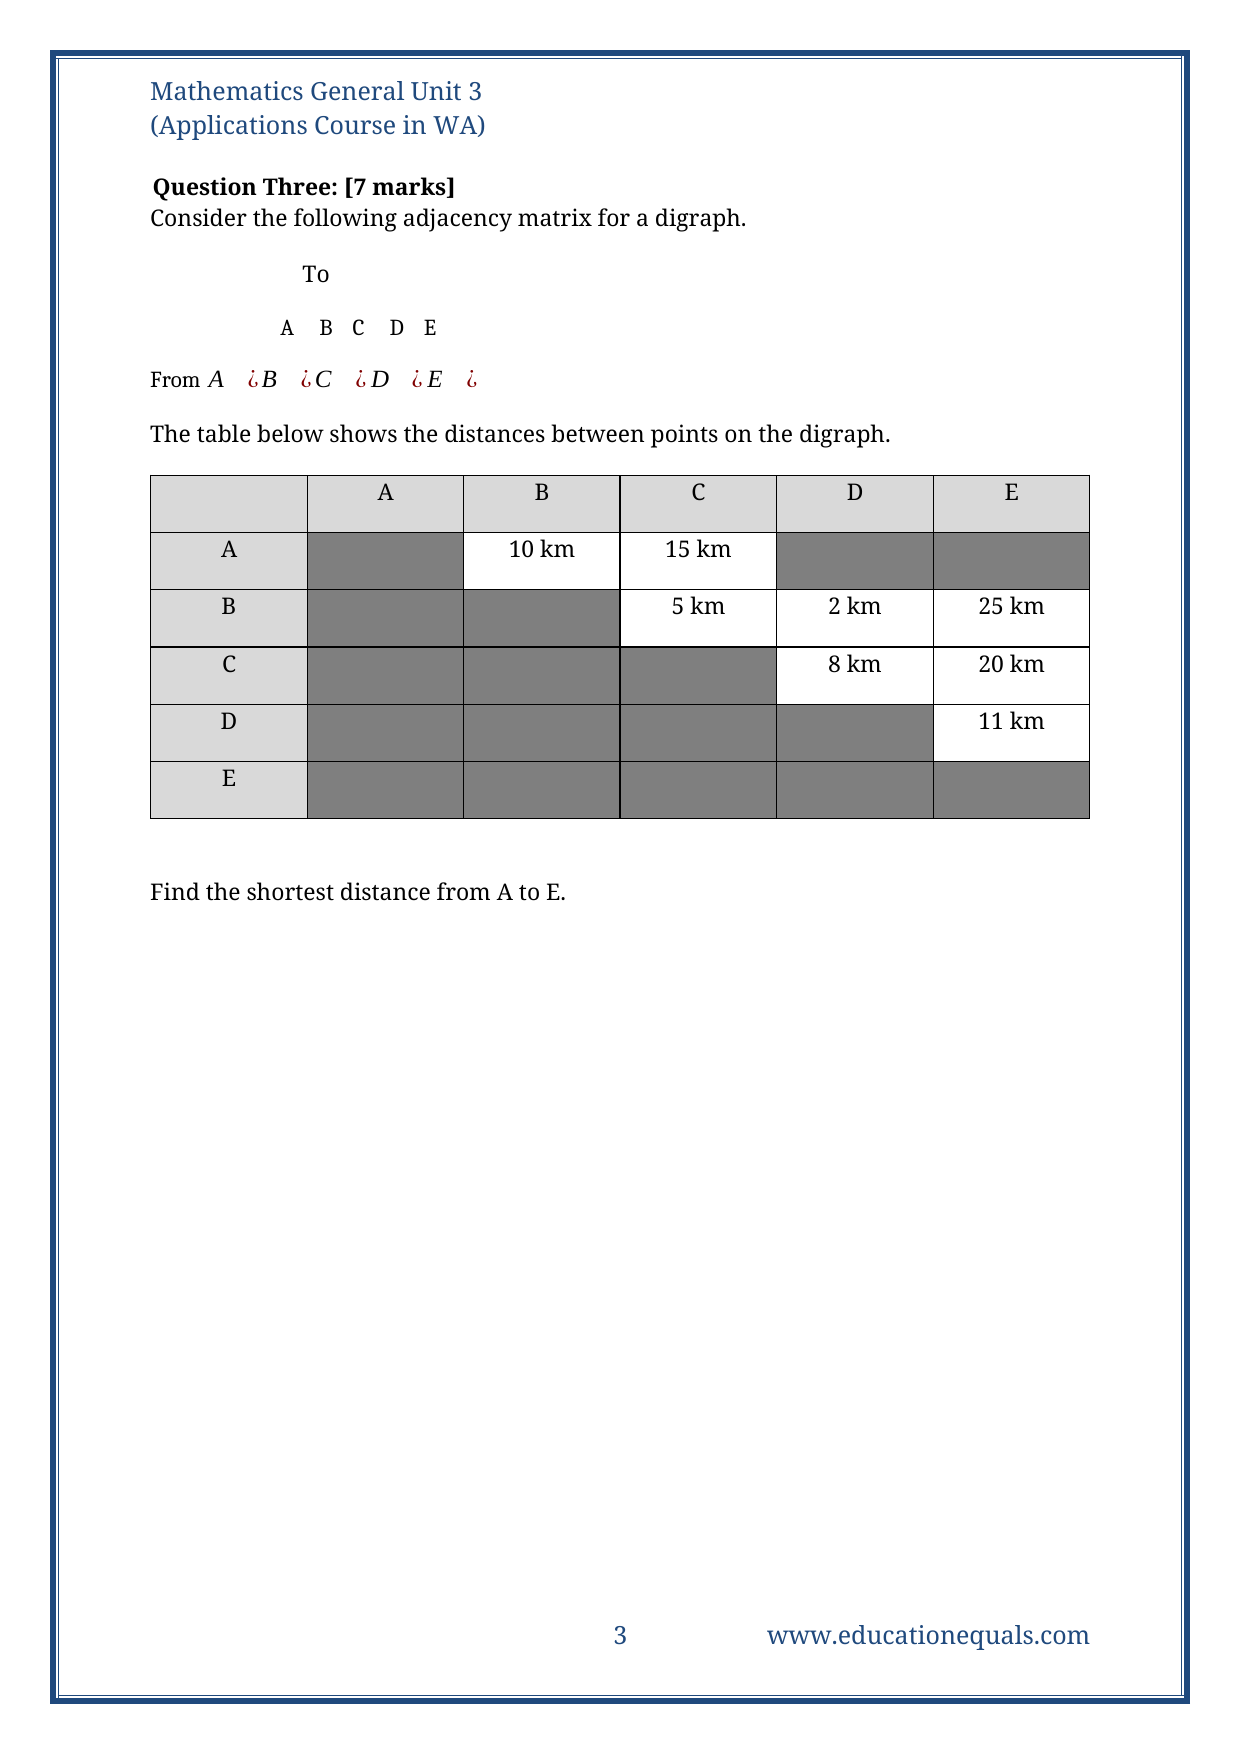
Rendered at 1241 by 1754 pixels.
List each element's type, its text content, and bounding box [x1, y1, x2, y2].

table_header A [308, 476, 463, 532]
table_cell 2 km [777, 590, 933, 646]
table_cell 20 km [934, 648, 1089, 704]
table_cell [464, 648, 619, 704]
table_cell 5 km [621, 590, 776, 646]
table_cell [464, 762, 619, 818]
table_cell 25 km [934, 590, 1089, 646]
table_header E [934, 476, 1089, 532]
table_cell [621, 762, 776, 818]
table_header B [464, 476, 619, 532]
table_cell [308, 533, 463, 589]
text A B C D E [150, 314, 1090, 341]
table_cell [308, 648, 463, 704]
table_cell [308, 762, 463, 818]
table_header C [621, 476, 776, 532]
table_cell 11 km [934, 705, 1089, 761]
table_cell [934, 533, 1089, 589]
text To [150, 258, 1090, 289]
table_cell [621, 648, 776, 704]
table_cell [777, 762, 933, 818]
text Consider the following adjacency matrix for a digraph. [150, 202, 1090, 233]
table_cell [621, 705, 776, 761]
table_cell [777, 705, 933, 761]
text Find the shortest distance from A to E. [150, 876, 1090, 907]
table_cell [464, 705, 619, 761]
table_cell 8 km [777, 648, 933, 704]
table_cell [464, 590, 619, 646]
table_cell E [151, 762, 307, 818]
text From [150, 366, 1090, 393]
table_header D [777, 476, 933, 532]
table_cell [777, 533, 933, 589]
table_cell [308, 590, 463, 646]
text Question Three: [7 marks] [150, 171, 1090, 202]
table_cell D [151, 705, 307, 761]
table_header [151, 476, 307, 532]
text The table below shows the distances between points on the digraph. [150, 418, 1090, 449]
table_cell B [151, 590, 307, 646]
table_cell 15 km [621, 533, 776, 589]
table_cell A [151, 533, 307, 589]
table_cell [308, 705, 463, 761]
table_cell C [151, 648, 307, 704]
table_cell 10 km [464, 533, 619, 589]
table_cell [934, 762, 1089, 818]
